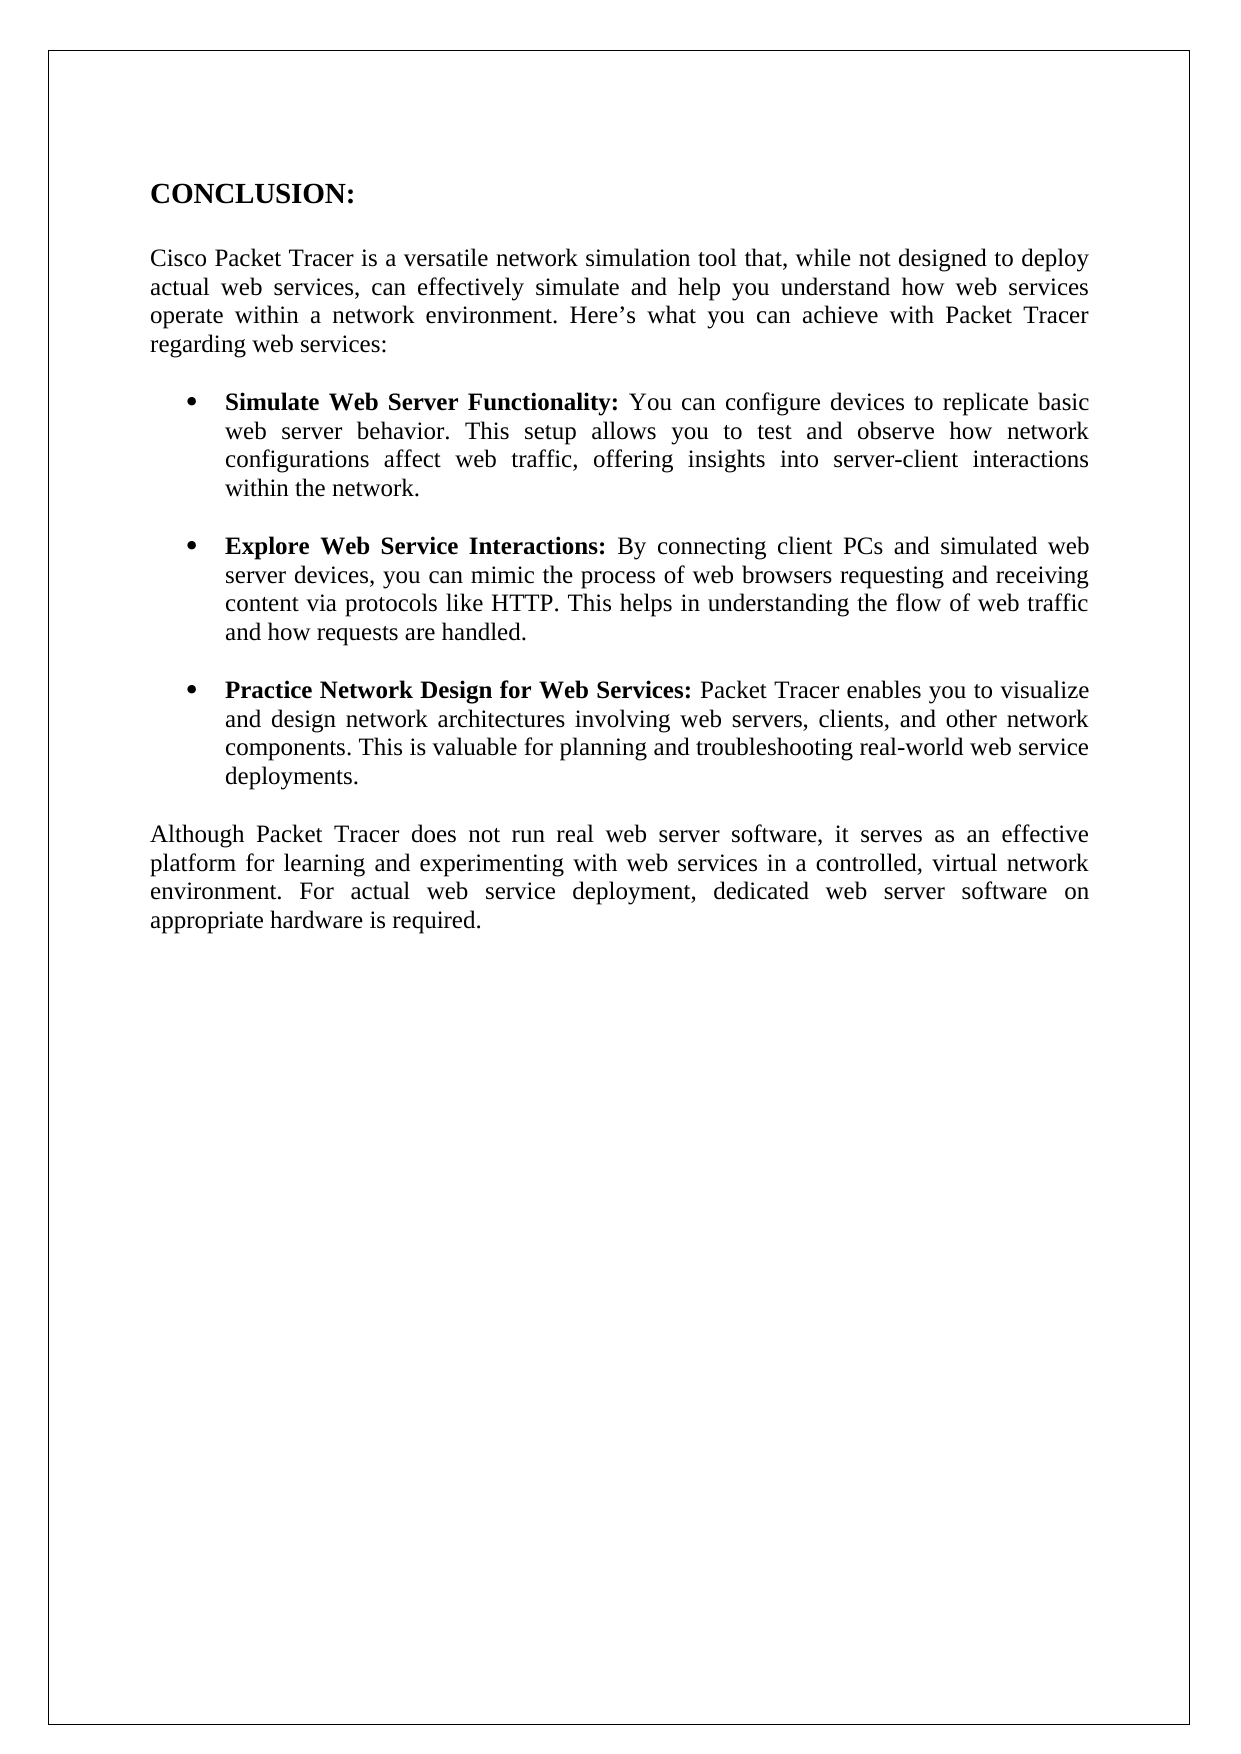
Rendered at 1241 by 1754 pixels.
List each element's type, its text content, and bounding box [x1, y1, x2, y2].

list Explore Web Service Interactions: By connecting client PCs and simulated web server devices, you can mimic the process of web browsers requesting and receiving content via protocols like HTTP. This helps in understanding the flow of web traffic and how requests are handled. [187, 531, 1090, 646]
list Practice Network Design for Web Services: Packet Tracer enables you to visualize and design network architectures involving web servers, clients, and other network components. This is valuable for planning and troubleshooting real-world web service deployments. [187, 675, 1090, 790]
subtitle CONCLUSION: [150, 176, 1189, 209]
text Although Packet Tracer does not run real web server software, it serves as an effective platform for learning and experimenting with web services in a controlled, virtual network environment. For actual web service deployment, dedicated web server software on appropriate hardware is required. [150, 819, 1090, 934]
text Cisco Packet Tracer is a versatile network simulation tool that, while not designed to deploy actual web services, can effectively simulate and help you understand how web services operate within a network environment. Here’s what you can achieve with Packet Tracer regarding web services: [150, 243, 1090, 358]
list Simulate Web Server Functionality: You can configure devices to replicate basic web server behavior. This setup allows you to test and observe how network configurations affect web traffic, offering insights into server-client interactions within the network. [187, 387, 1090, 502]
